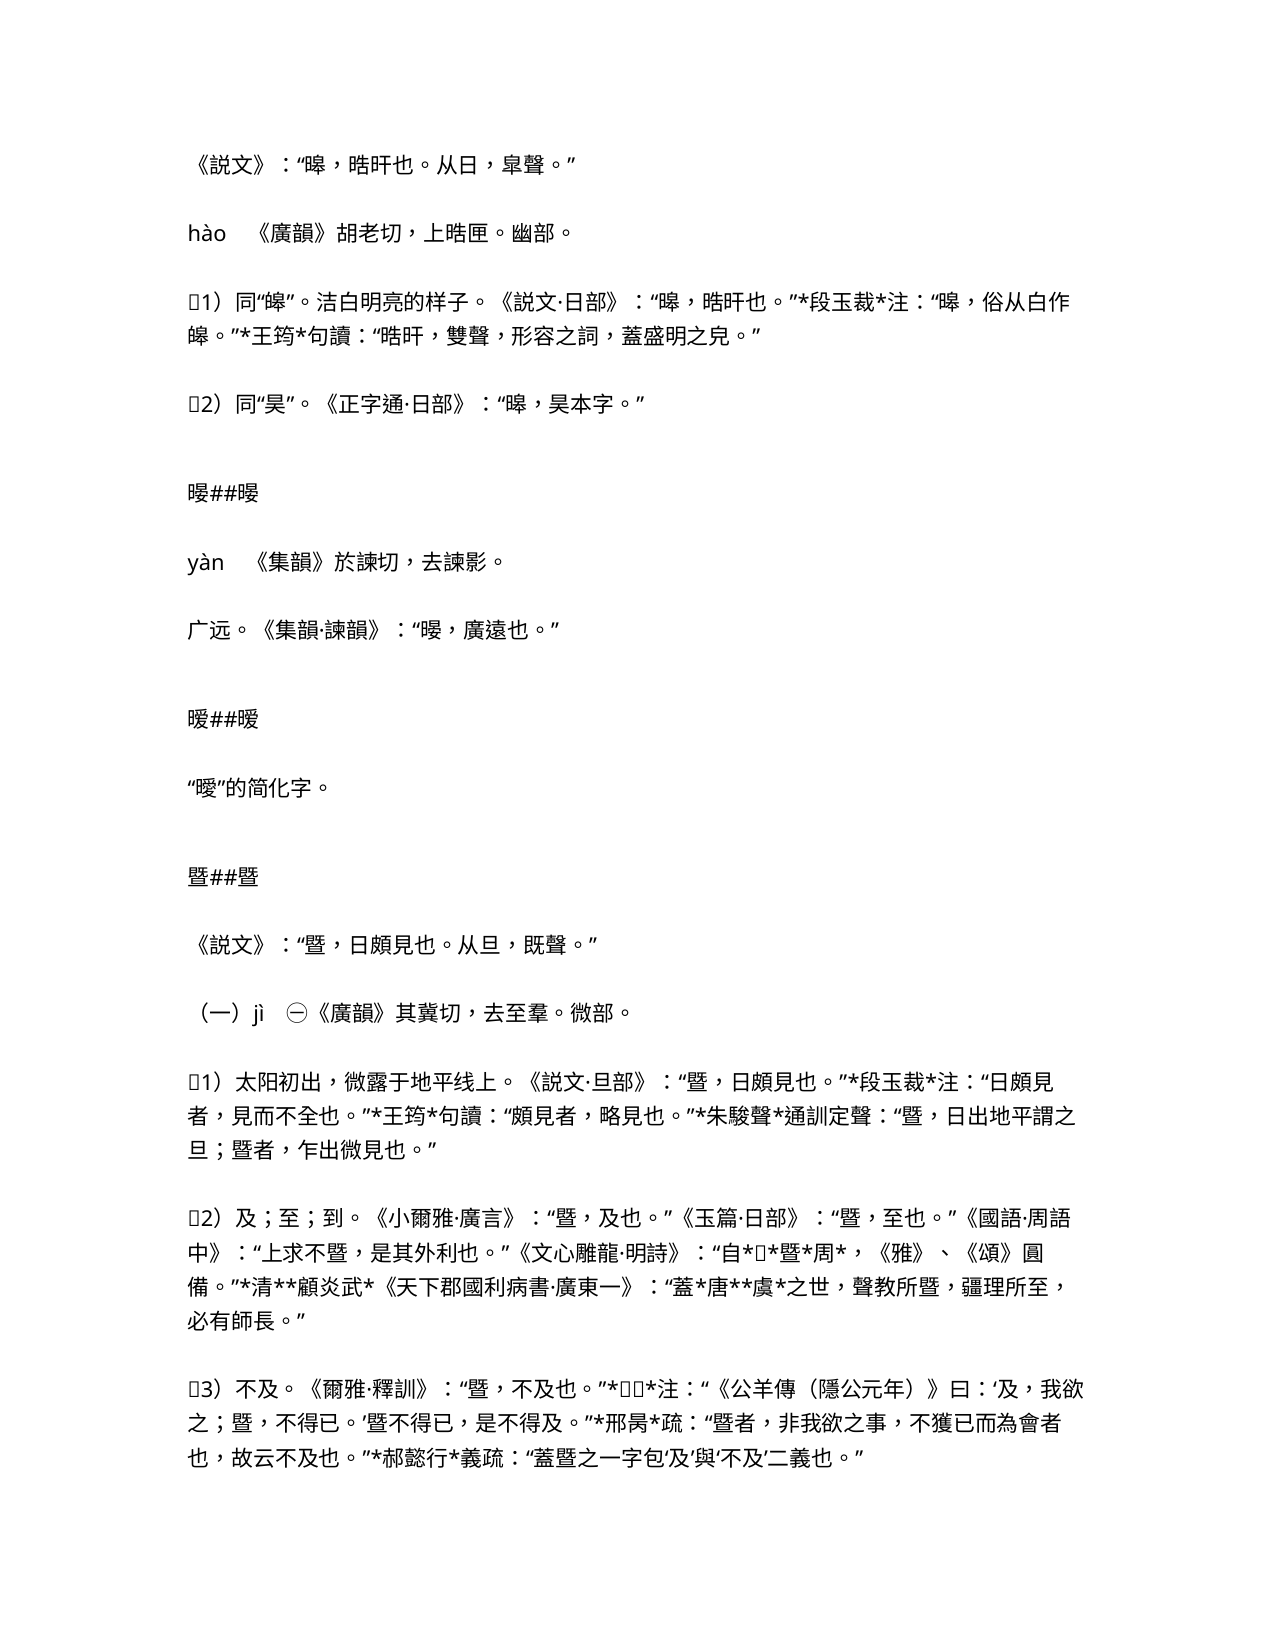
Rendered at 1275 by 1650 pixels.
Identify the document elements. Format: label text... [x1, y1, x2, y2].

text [187, 862, 1087, 1472]
text 暧##暧 “曖”的简化字。 [187, 704, 1087, 836]
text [187, 150, 1087, 453]
text 暥##暥 yàn 《集韻》於諫切，去諫影。 广远。《集韻·諫韻》：“暥，廣遠也。” [187, 478, 1087, 679]
